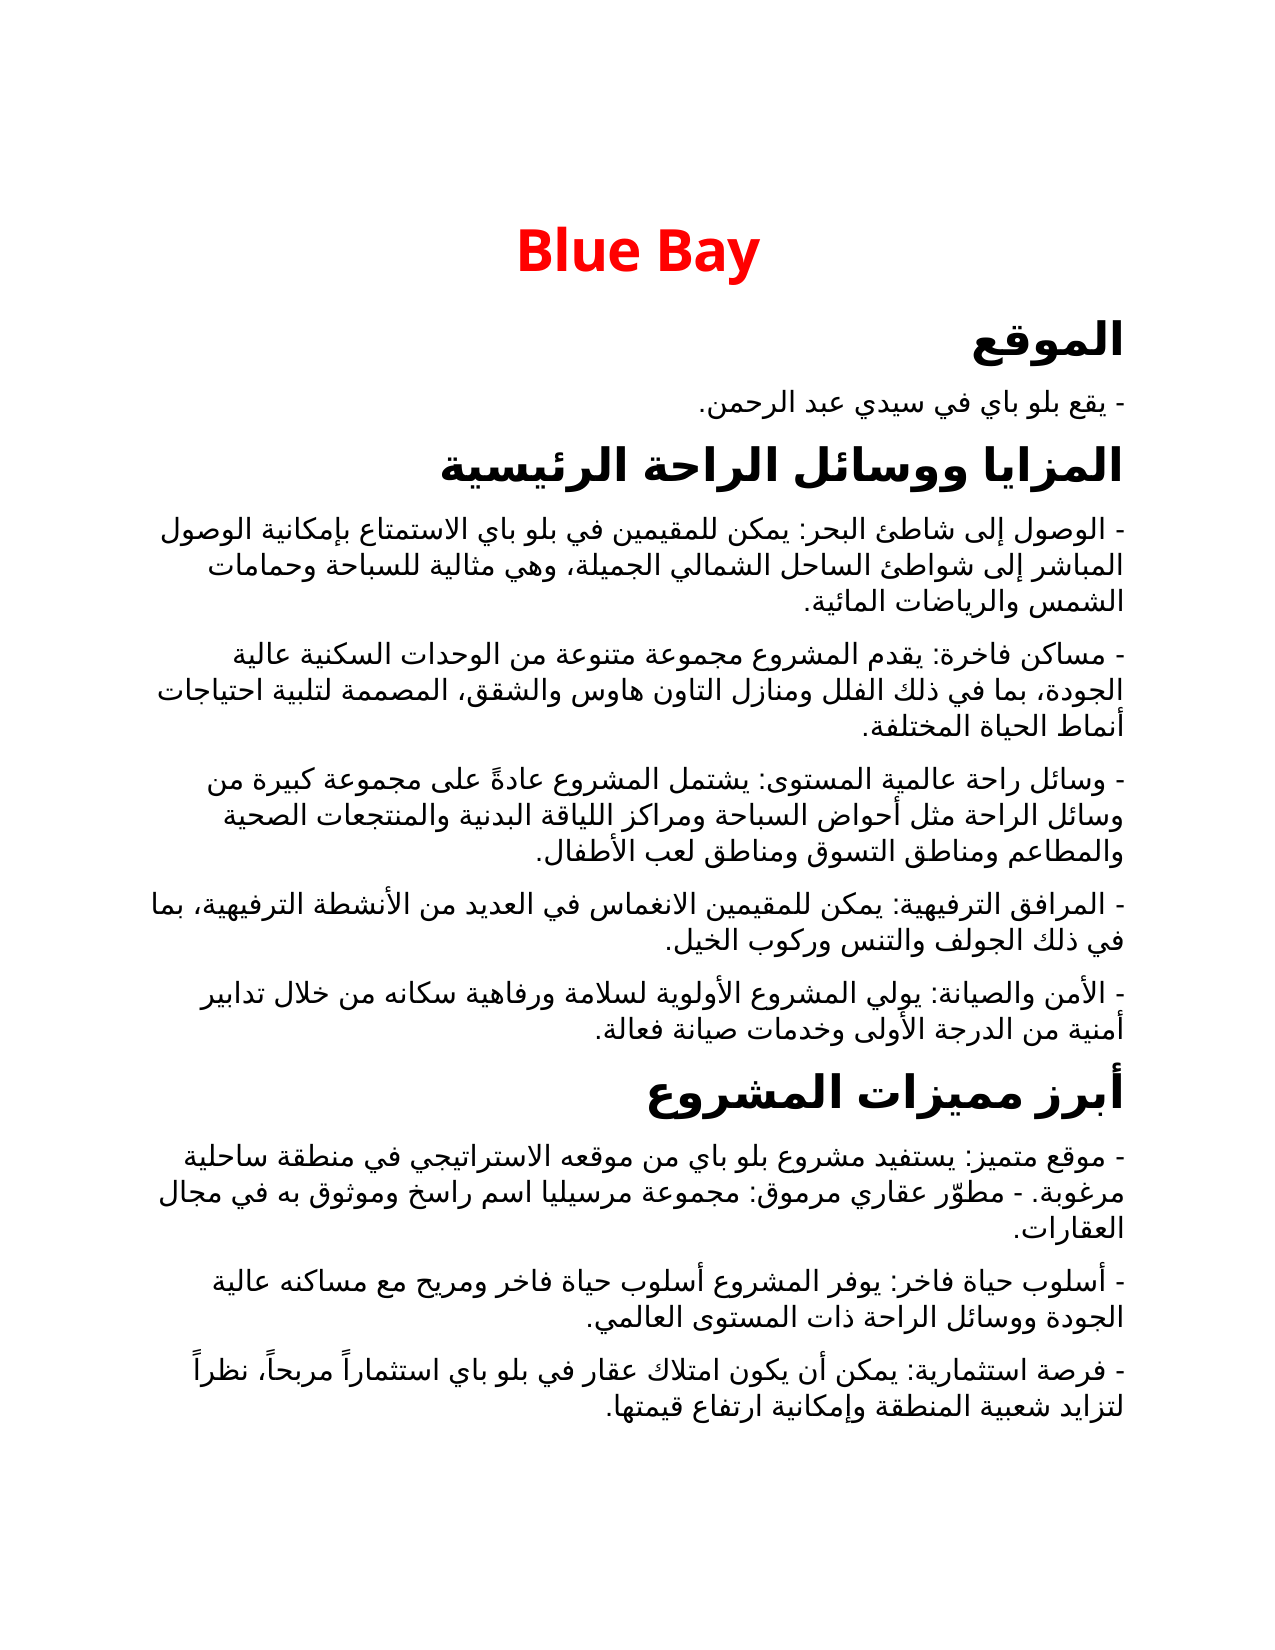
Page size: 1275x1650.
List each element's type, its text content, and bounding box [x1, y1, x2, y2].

text - الأمن والصيانة: يولي المشروع الأولوية لسلامة ورفاهية سكانه من خلال تدابير أمنية من الدرجة الأولى وخدمات صيانة فعالة. [150, 976, 1125, 1046]
text أبرز مميزات المشروع [150, 1065, 1125, 1118]
text المزايا ووسائل الراحة الرئيسية [150, 438, 1125, 491]
text - أسلوب حياة فاخر: يوفر المشروع أسلوب حياة فاخر ومريح مع مساكنه عالية الجودة ووسائل الراحة ذات المستوى العالمي. [150, 1264, 1125, 1333]
text - وسائل راحة عالمية المستوى: يشتمل المشروع عادةً على مجموعة كبيرة من وسائل الراحة مثل أحواض السباحة ومراكز اللياقة البدنية والمنتجعات الصحية والمطاعم ومناطق التسوق ومناطق لعب الأطفال. [150, 762, 1125, 868]
text - يقع بلو باي في سيدي عبد الرحمن. [150, 386, 1125, 419]
text - موقع متميز: يستفيد مشروع بلو باي من موقعه الاستراتيجي في منطقة ساحلية مرغوبة. - مطوّر عقاري مرموق: مجموعة مرسيليا اسم راسخ وموثوق به في مجال العقارات. [150, 1139, 1125, 1244]
text - الوصول إلى شاطئ البحر: يمكن للمقيمين في بلو باي الاستمتاع بإمكانية الوصول المباشر إلى شواطئ الساحل الشمالي الجميلة، وهي مثالية للسباحة وحمامات الشمس والرياضات المائية. [150, 512, 1125, 618]
text Blue Bay [150, 209, 1125, 289]
text الموقع [150, 312, 1125, 365]
text - المرافق الترفيهية: يمكن للمقيمين الانغماس في العديد من الأنشطة الترفيهية، بما في ذلك الجولف والتنس وركوب الخيل. [150, 887, 1125, 957]
text - مساكن فاخرة: يقدم المشروع مجموعة متنوعة من الوحدات السكنية عالية الجودة، بما في ذلك الفلل ومنازل التاون هاوس والشقق، المصممة لتلبية احتياجات أنماط الحياة المختلفة. [150, 637, 1125, 743]
text - فرصة استثمارية: يمكن أن يكون امتلاك عقار في بلو باي استثماراً مربحاً، نظراً لتزايد شعبية المنطقة وإمكانية ارتفاع قيمتها. [150, 1353, 1125, 1422]
